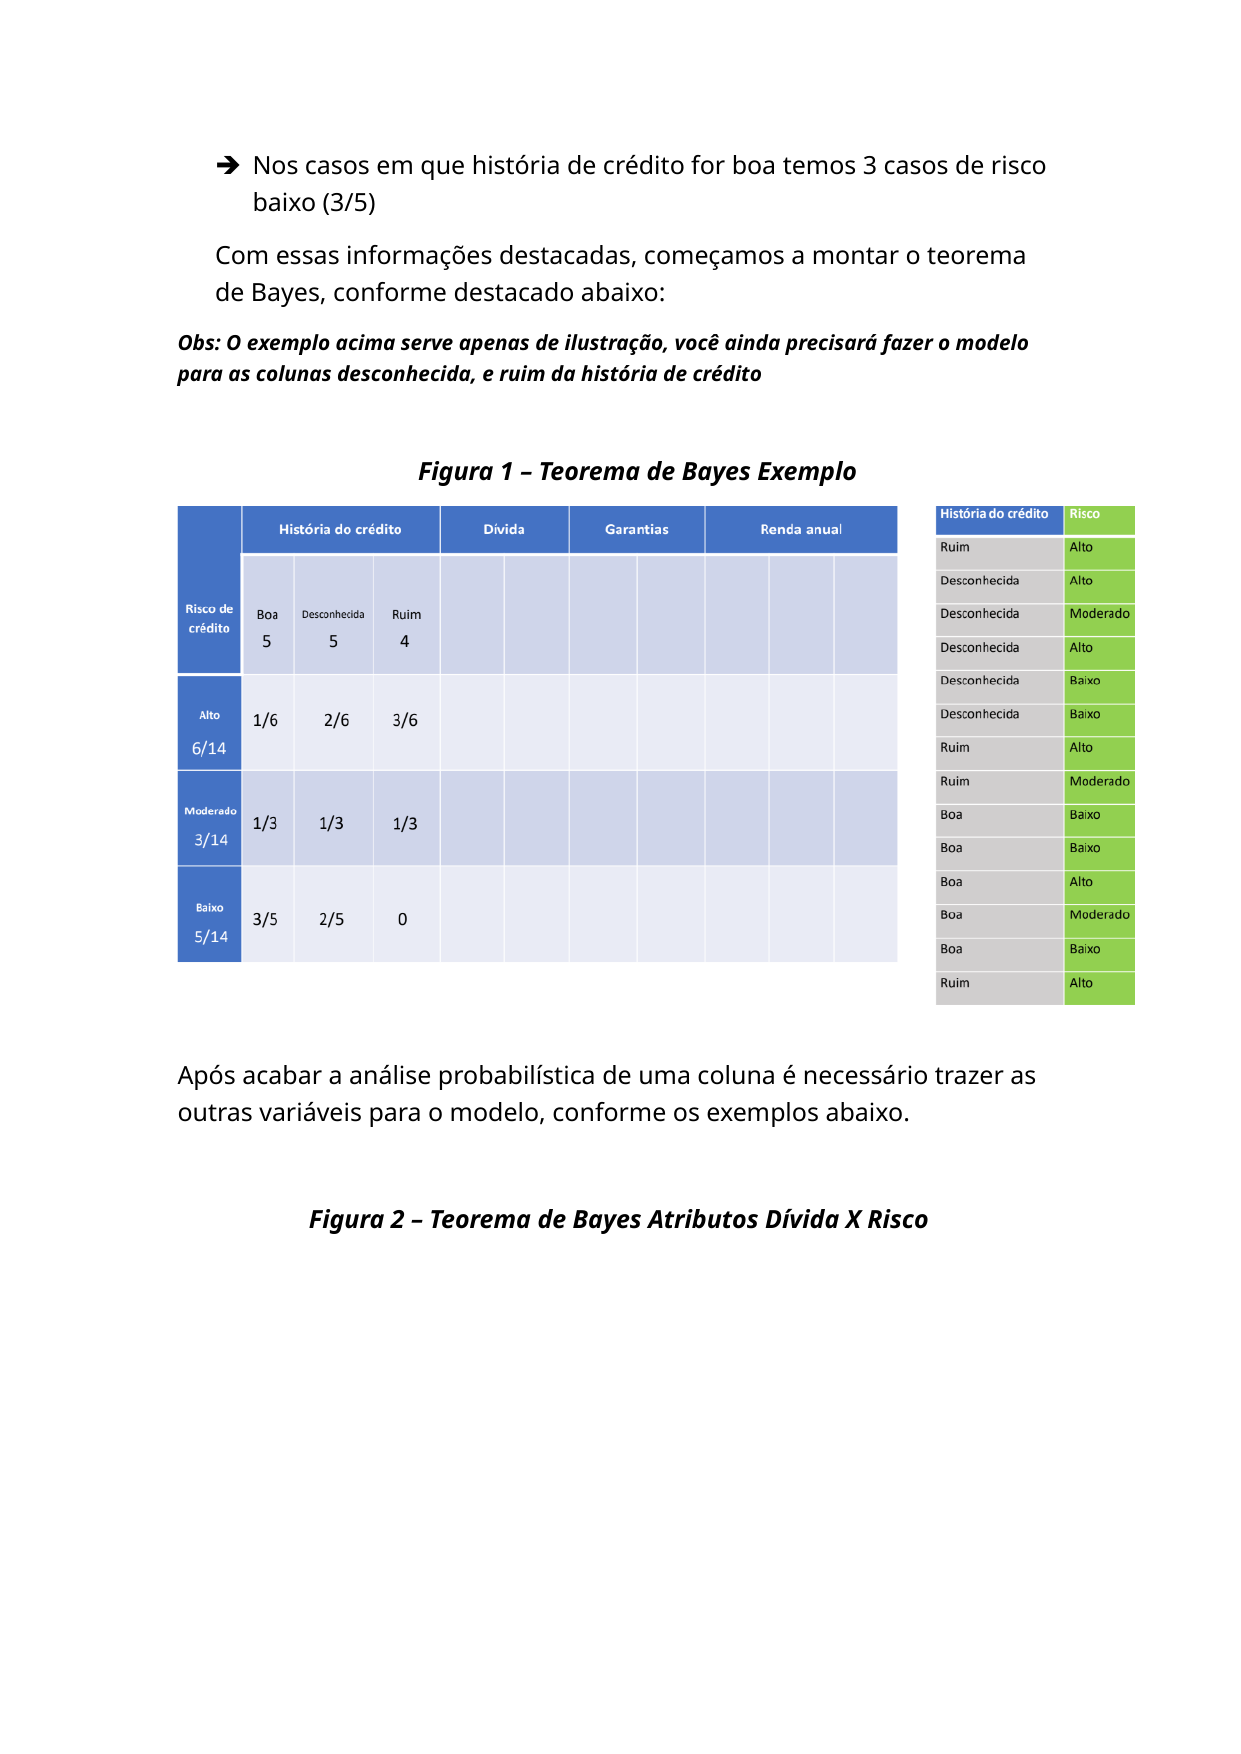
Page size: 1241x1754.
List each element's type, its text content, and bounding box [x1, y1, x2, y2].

text Com essas informações destacadas, começamos a montar o teorema de Bayes, conforme destacado abaixo: [215, 238, 1063, 309]
text Obs: O exemplo acima serve apenas de ilustração, você ainda precisará fazer o modelo para as colunas desconhecida, e ruim da história de crédito [177, 328, 1063, 387]
text Figura 2 – Teorema de Bayes Atributos Dívida X Risco [177, 1202, 1063, 1236]
text Após acabar a análise probabilística de uma coluna é necessário trazer as outras variáveis para o modelo, conforme os exemplos abaixo. [177, 1058, 1063, 1129]
list Nos casos em que história de crédito for boa temos 3 casos de risco baixo (3/5) [215, 148, 1063, 218]
picture [177, 506, 1135, 1039]
text Figura 1 – Teorema de Bayes Exemplo [215, 453, 1063, 487]
